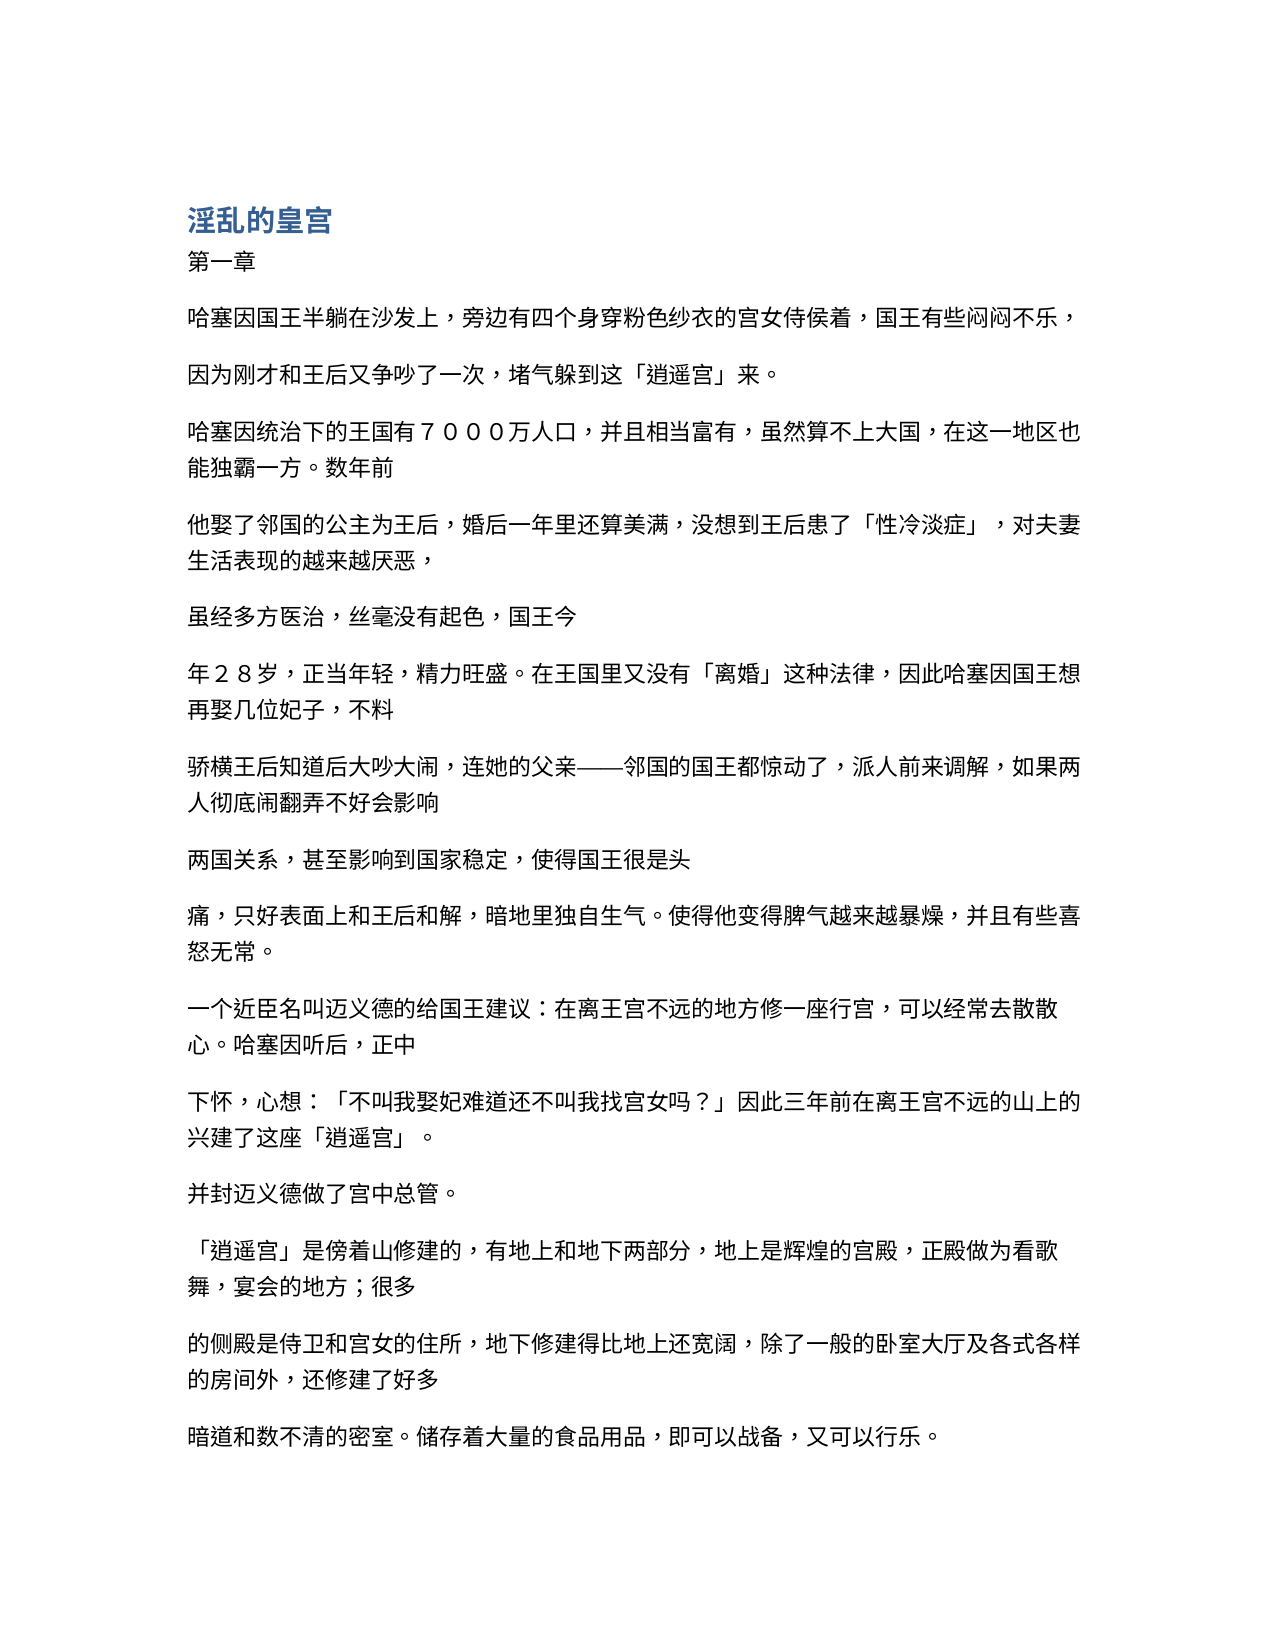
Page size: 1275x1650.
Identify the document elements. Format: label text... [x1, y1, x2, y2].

text 第一章 [187, 246, 1087, 277]
text 他娶了邻国的公主为王后，婚后一年里还算美满，没想到王后患了「性冷淡症」，对夫妻生活表现的越来越厌恶， [187, 509, 1087, 576]
text 虽经多方医治，丝毫没有起色，国王今 [187, 601, 1087, 633]
text 一个近臣名叫迈义德的给国王建议：在离王宫不远的地方修一座行宫，可以经常去散散心。哈塞因听后，正中 [187, 993, 1087, 1060]
subtitle 淫乱的皇宫 [187, 200, 1087, 240]
text 下怀，心想：「不叫我娶妃难道还不叫我找宫女吗？」因此三年前在离王宫不远的山上的兴建了这座「逍遥宫」。 [187, 1086, 1087, 1153]
text 因为刚才和王后又争吵了一次，堵气躲到这「逍遥宫」来。 [187, 359, 1087, 390]
text 哈塞因国王半躺在沙发上，旁边有四个身穿粉色纱衣的宫女侍侯着，国王有些闷闷不乐， [187, 302, 1087, 334]
text 的侧殿是侍卫和宫女的住所，地下修建得比地上还宽阔，除了一般的卧室大厅及各式各样的房间外，还修建了好多 [187, 1328, 1087, 1395]
text 「逍遥宫」是傍着山修建的，有地上和地下两部分，地上是辉煌的宫殿，正殿做为看歌舞，宴会的地方；很多 [187, 1235, 1087, 1302]
text 痛，只好表面上和王后和解，暗地里独自生气。使得他变得脾气越来越暴燥，并且有些喜怒无常。 [187, 900, 1087, 967]
text 并封迈义德做了宫中总管。 [187, 1178, 1087, 1210]
text 骄横王后知道后大吵大闹，连她的父亲——邻国的国王都惊动了，派人前来调解，如果两人彻底闹翻弄不好会影响 [187, 751, 1087, 818]
text 哈塞因统治下的王国有７０００万人口，并且相当富有，虽然算不上大国，在这一地区也能独霸一方。数年前 [187, 416, 1087, 483]
text 暗道和数不清的密室。储存着大量的食品用品，即可以战备，又可以行乐。 [187, 1421, 1087, 1452]
text 两国关系，甚至影响到国家稳定，使得国王很是头 [187, 843, 1087, 875]
text 年２８岁，正当年轻，精力旺盛。在王国里又没有「离婚」这种法律，因此哈塞因国王想再娶几位妃子，不料 [187, 658, 1087, 725]
